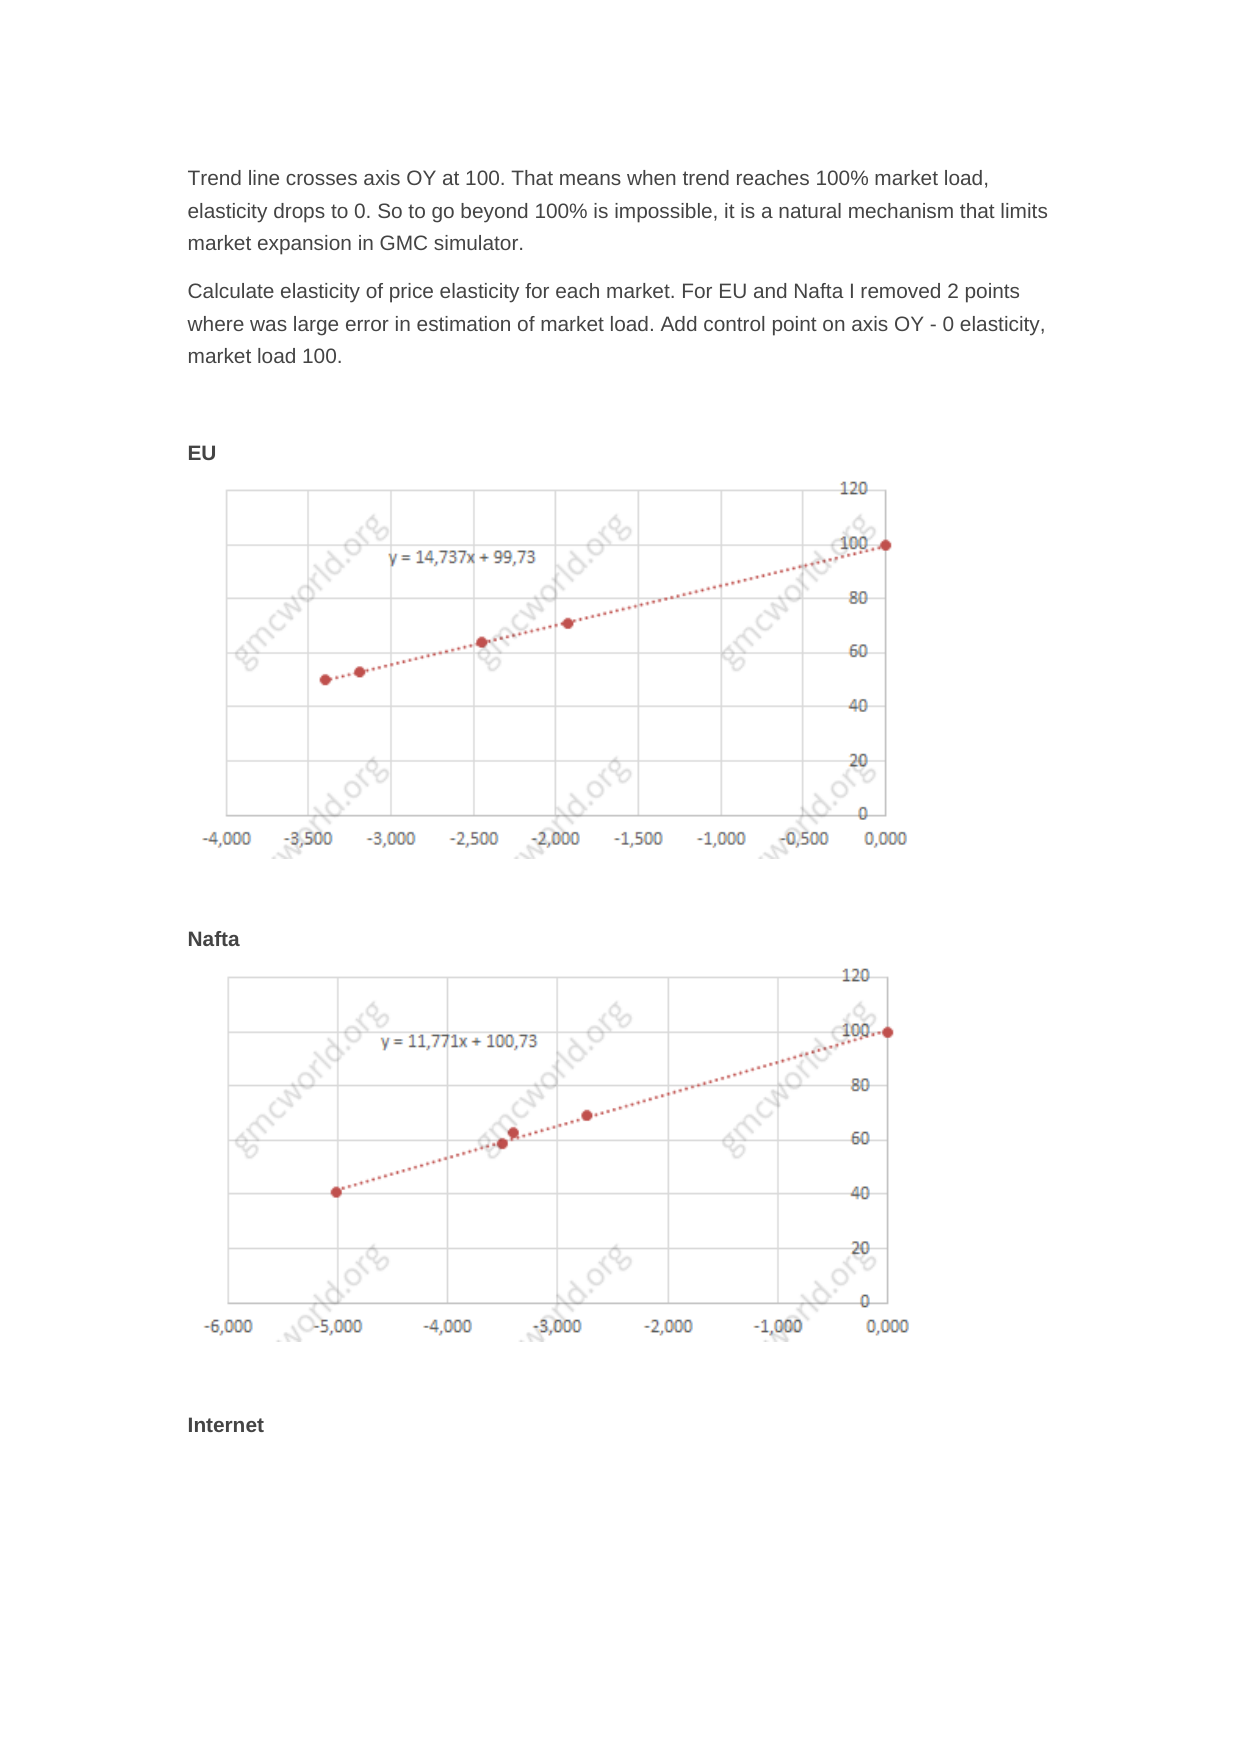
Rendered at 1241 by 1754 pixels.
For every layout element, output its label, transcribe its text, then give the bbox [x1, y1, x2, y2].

text Nafta [187, 923, 1053, 955]
text EU [187, 436, 1053, 469]
picture [187, 468, 918, 859]
text Calculate elasticity of price elasticity for each market. For EU and Nafta I removed 2 points where was large error in estimation of market load. Add control point on axis OY - 0 elasticity, market load 100. [187, 275, 1053, 373]
text Internet [187, 1409, 1053, 1441]
picture [187, 955, 920, 1342]
text Trend line crosses axis OY at 100. That means when trend reaches 100% market load, elasticity drops to 0. So to go beyond 100% is impossible, it is a natural mechanism that limits market expansion in GMC simulator. [187, 162, 1053, 259]
